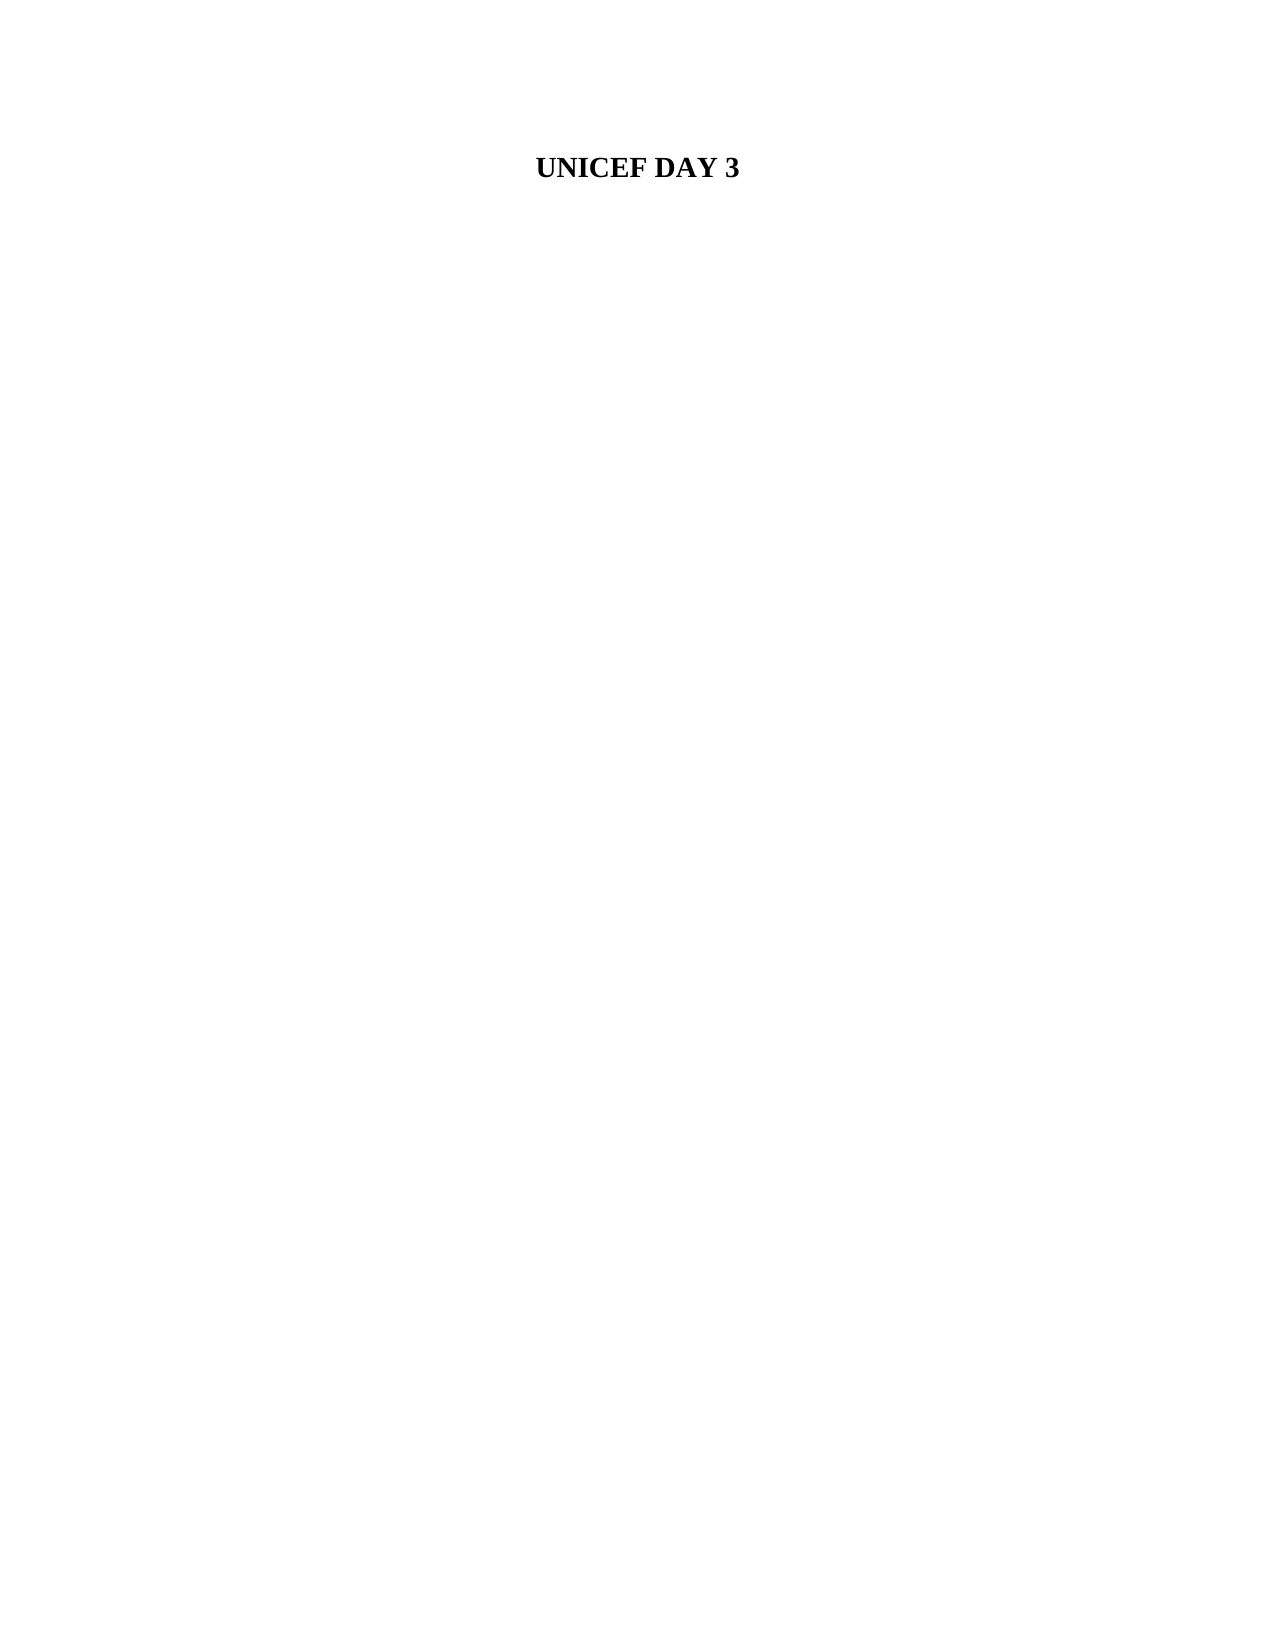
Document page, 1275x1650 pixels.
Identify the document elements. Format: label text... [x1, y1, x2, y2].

text UNICEF DAY 3 [150, 150, 1125, 183]
